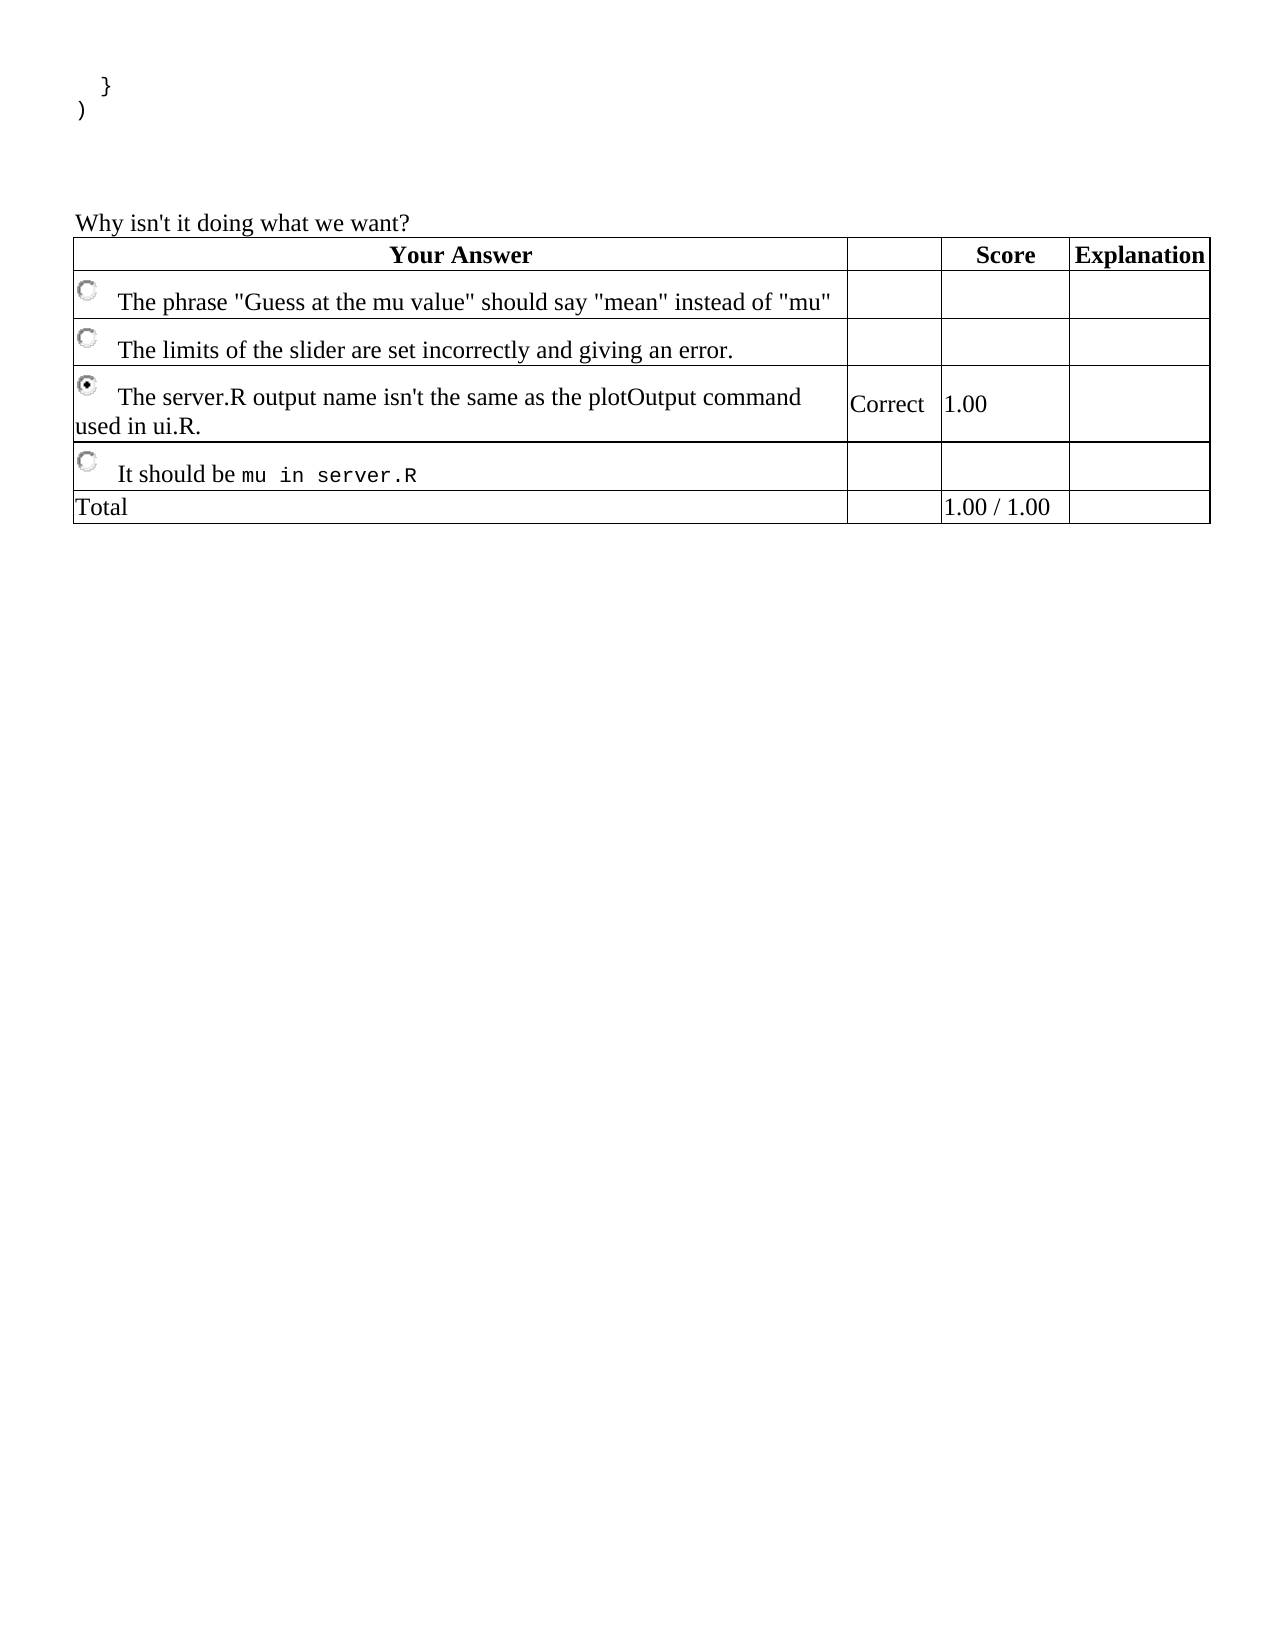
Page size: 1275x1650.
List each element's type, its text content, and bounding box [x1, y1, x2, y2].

table_cell [1070, 271, 1209, 318]
table_cell Total [74, 491, 847, 523]
table_cell [848, 271, 941, 318]
table_cell [1070, 319, 1209, 365]
text Why isn't it doing what we want? [75, 151, 1200, 237]
table_cell [848, 319, 941, 365]
table_cell 1.00 / 1.00 [942, 491, 1069, 523]
table_cell [942, 443, 1069, 490]
table_cell The server.R output name isn't the same as the plotOutput command used in ui.R. [74, 366, 847, 441]
table_header Your Answer [74, 238, 847, 270]
table_cell The phrase "Guess at the mu value" should say "mean" instead of "mu" [74, 271, 847, 318]
table_cell [1070, 443, 1209, 490]
table_header Explanation [1070, 238, 1209, 270]
table_cell [942, 319, 1069, 365]
table_header Score [942, 238, 1069, 270]
table_cell [1070, 366, 1209, 441]
table_cell Correct [848, 366, 941, 441]
table_cell 1.00 [942, 366, 1069, 441]
table_header [848, 238, 941, 270]
table_cell [1070, 491, 1209, 523]
table_cell [942, 271, 1069, 318]
text } [75, 75, 1200, 99]
text ) [75, 99, 1200, 122]
table_cell [848, 443, 941, 490]
table_cell The limits of the slider are set incorrectly and giving an error. [74, 319, 847, 365]
table_cell It should be mu in server.R [74, 443, 847, 490]
table_cell [848, 491, 941, 523]
